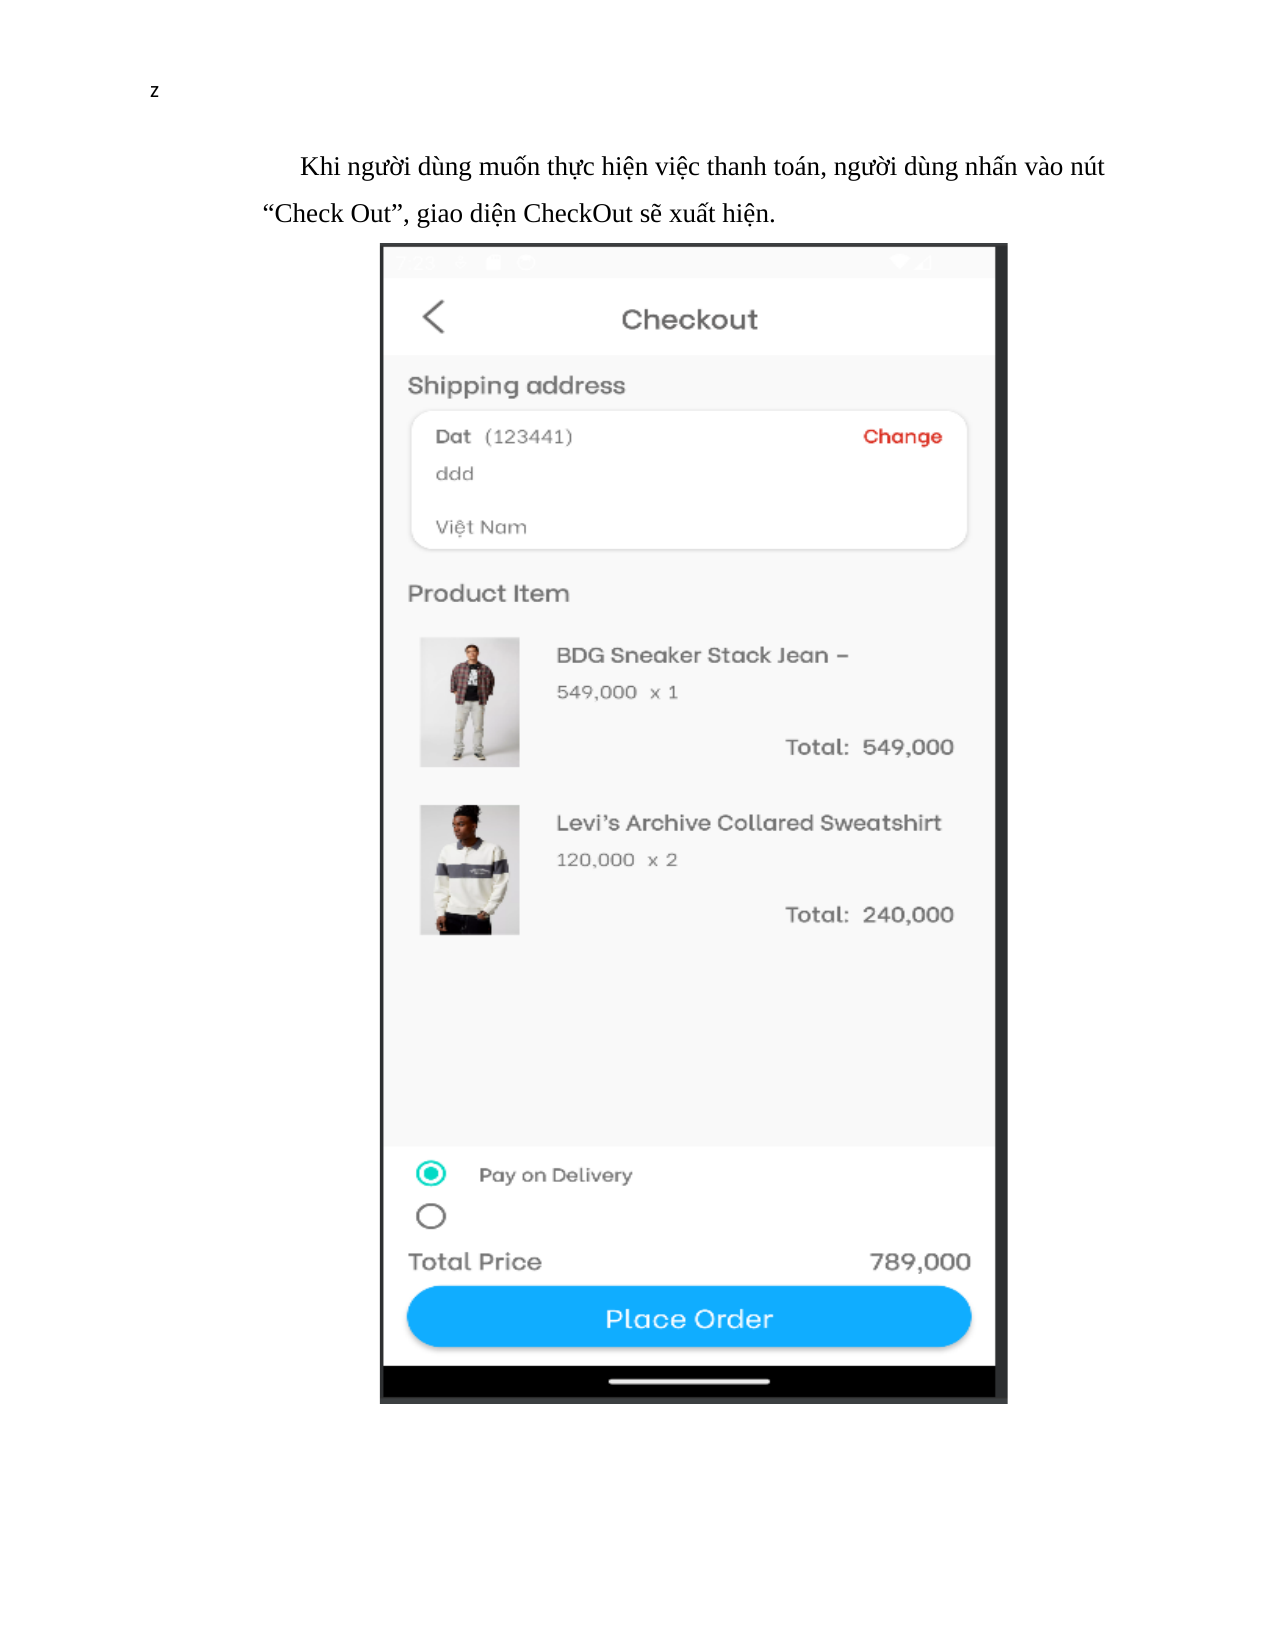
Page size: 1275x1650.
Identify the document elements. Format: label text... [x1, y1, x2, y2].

picture [379, 243, 1008, 1404]
list Khi người dùng muốn thực hiện việc thanh toán, người dùng nhấn vào nút “Check Out”, giao diện CheckOut sẽ xuất hiện. [262, 150, 1125, 228]
